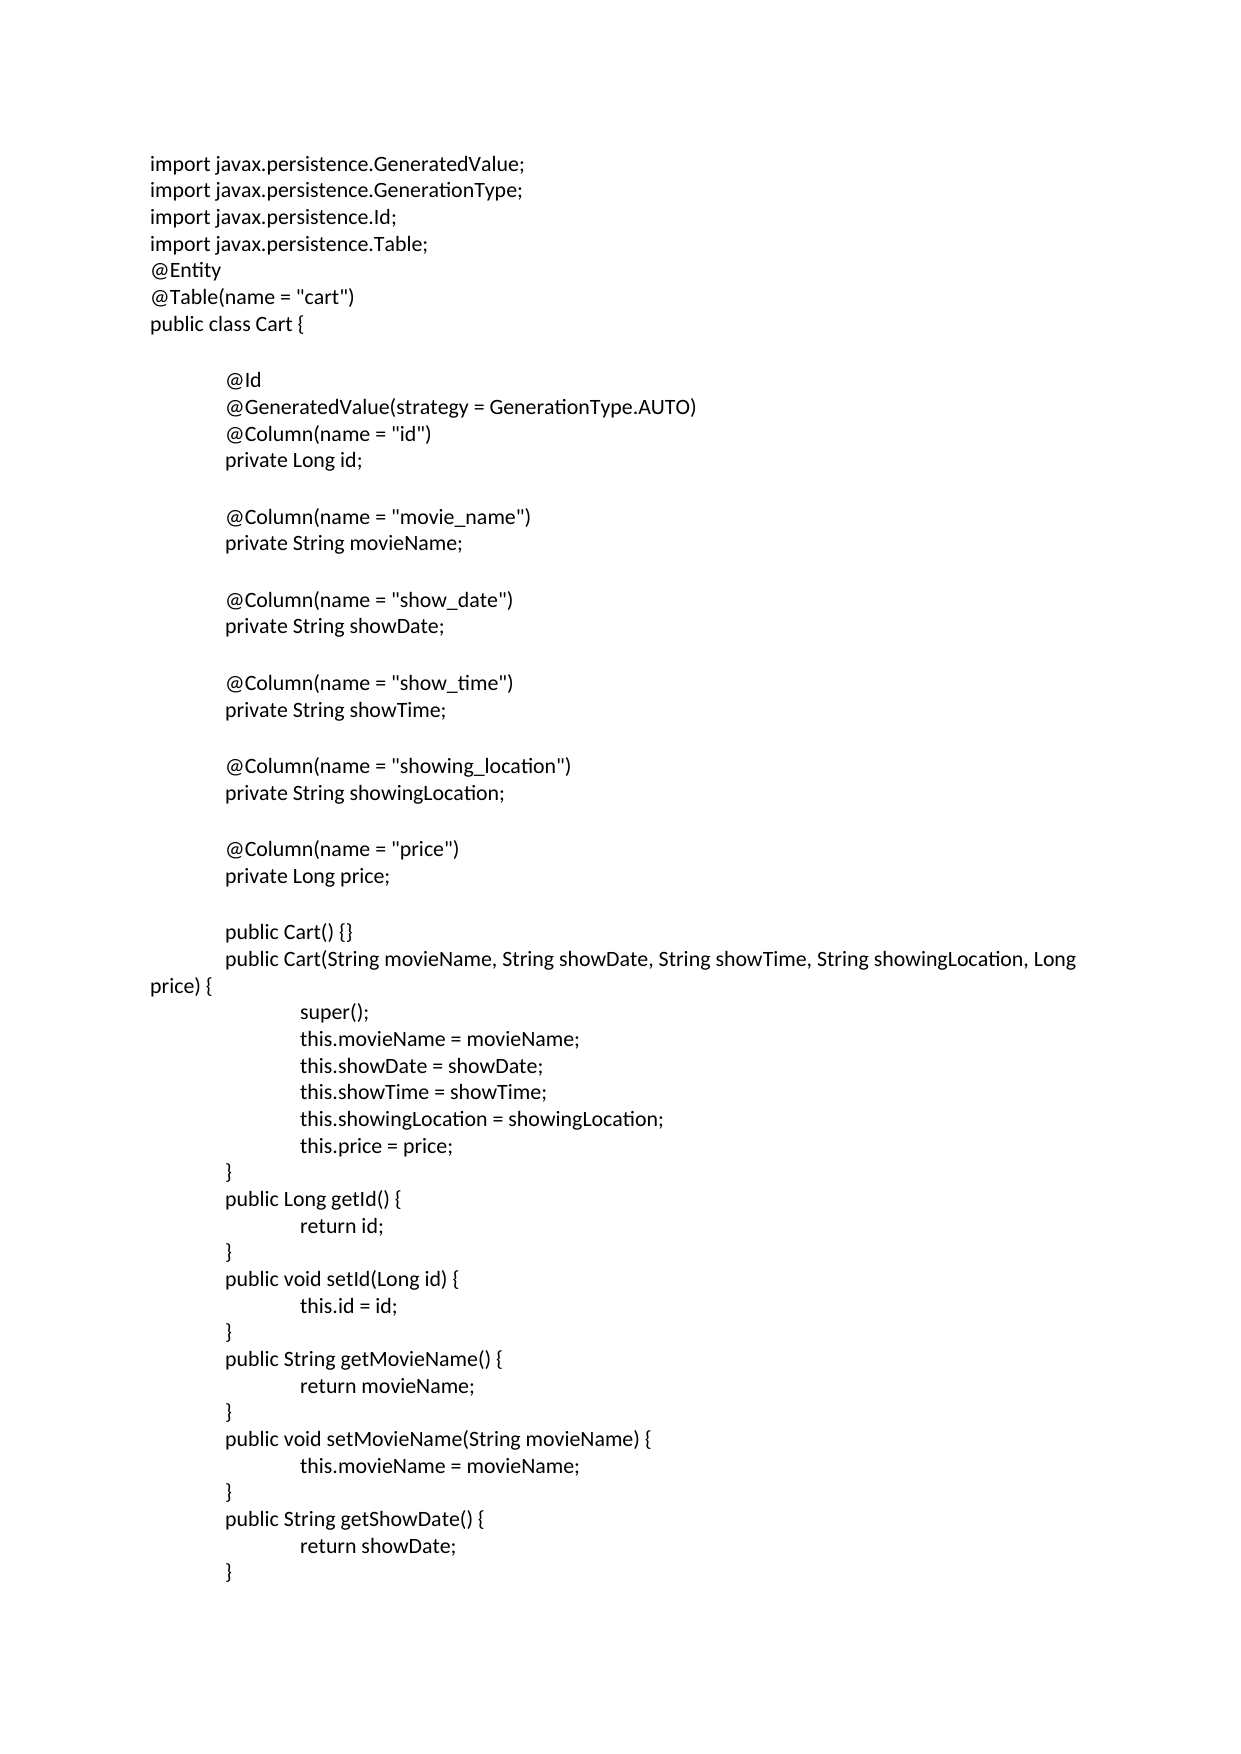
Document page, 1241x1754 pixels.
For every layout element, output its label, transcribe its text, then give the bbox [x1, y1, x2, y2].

text return showDate; [150, 1532, 1090, 1558]
text public String getMovieName() { [150, 1345, 1090, 1372]
text this.movieName = movieName; [150, 1025, 1090, 1052]
text } [150, 1238, 1090, 1265]
text private Long price; [150, 862, 1090, 889]
text public String getShowDate() { [150, 1505, 1090, 1532]
text public void setId(Long id) { [150, 1265, 1090, 1292]
text @Column(name = "price") [150, 835, 1090, 862]
text private String showTime; [150, 696, 1090, 722]
text @Entity [150, 257, 1090, 283]
text public Cart() {} [150, 918, 1090, 945]
text } [150, 1398, 1090, 1425]
text public class Cart { [150, 310, 1090, 337]
text import javax.persistence.GenerationType; [150, 177, 1090, 203]
text @Table(name = "cart") [150, 283, 1090, 310]
text this.showTime = showTime; [150, 1078, 1090, 1105]
text super(); [150, 998, 1090, 1025]
text } [150, 1558, 1090, 1585]
text @Column(name = "show_time") [150, 669, 1090, 696]
text import javax.persistence.Table; [150, 230, 1090, 257]
text } [150, 1158, 1090, 1185]
text @Column(name = "showing_location") [150, 752, 1090, 779]
text private String movieName; [150, 529, 1090, 556]
text this.price = price; [150, 1132, 1090, 1158]
text @Column(name = "movie_name") [150, 503, 1090, 529]
text private String showingLocation; [150, 779, 1090, 806]
text @Id [150, 366, 1090, 393]
text } [150, 1478, 1090, 1505]
text private String showDate; [150, 613, 1090, 639]
text return movieName; [150, 1372, 1090, 1398]
text this.showDate = showDate; [150, 1052, 1090, 1078]
text public Cart(String movieName, String showDate, String showTime, String showingLocation, Long price) { [150, 945, 1090, 998]
text } [150, 1318, 1090, 1345]
text this.id = id; [150, 1292, 1090, 1318]
text this.movieName = movieName; [150, 1452, 1090, 1478]
text import javax.persistence.GeneratedValue; [150, 150, 1090, 177]
text this.showingLocation = showingLocation; [150, 1105, 1090, 1132]
text private Long id; [150, 446, 1090, 473]
text @Column(name = "show_date") [150, 586, 1090, 613]
text public Long getId() { [150, 1185, 1090, 1212]
text public void setMovieName(String movieName) { [150, 1425, 1090, 1452]
text return id; [150, 1212, 1090, 1238]
text @GeneratedValue(strategy = GenerationType.AUTO) [150, 393, 1090, 420]
text import javax.persistence.Id; [150, 203, 1090, 230]
text @Column(name = "id") [150, 420, 1090, 446]
